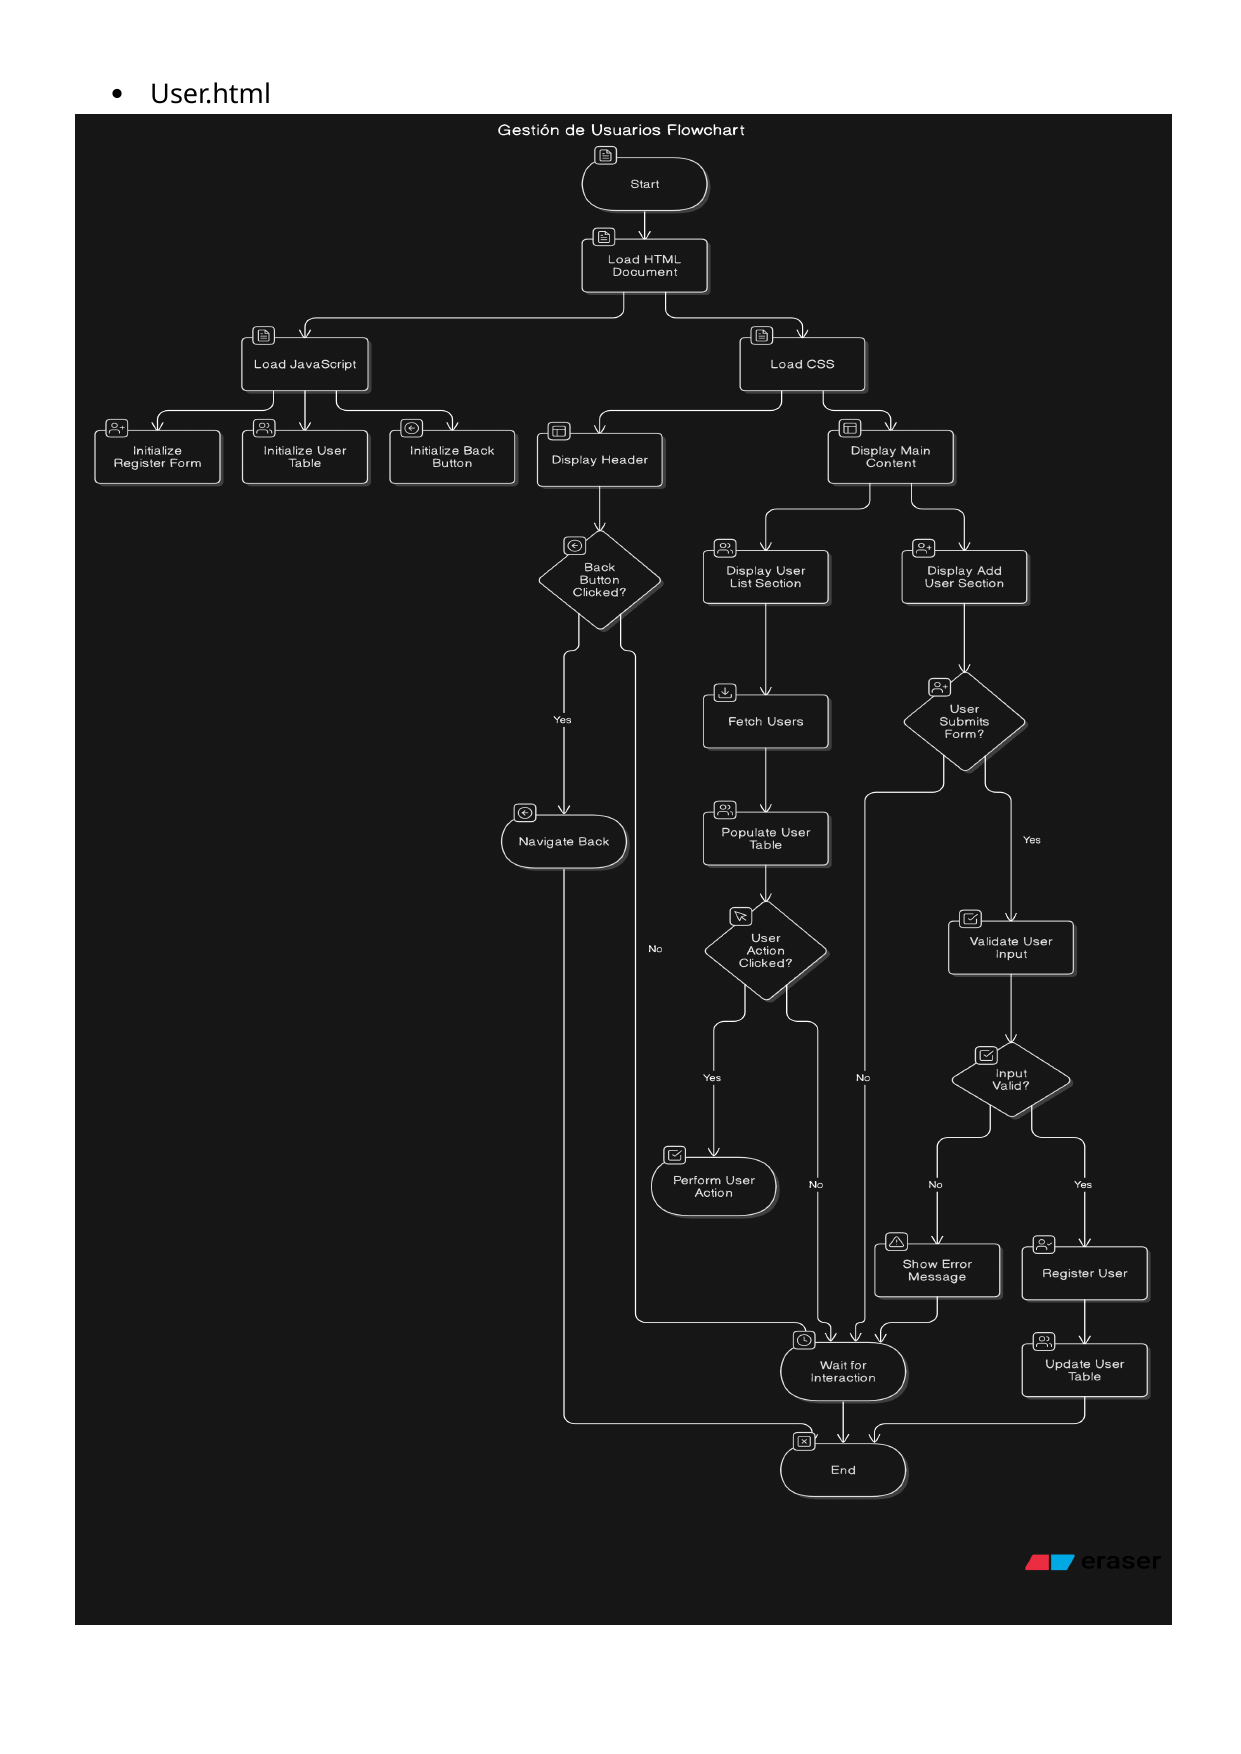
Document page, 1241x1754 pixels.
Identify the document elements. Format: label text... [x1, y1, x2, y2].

subtitle User.html [112, 75, 1165, 112]
picture [75, 114, 1172, 1625]
